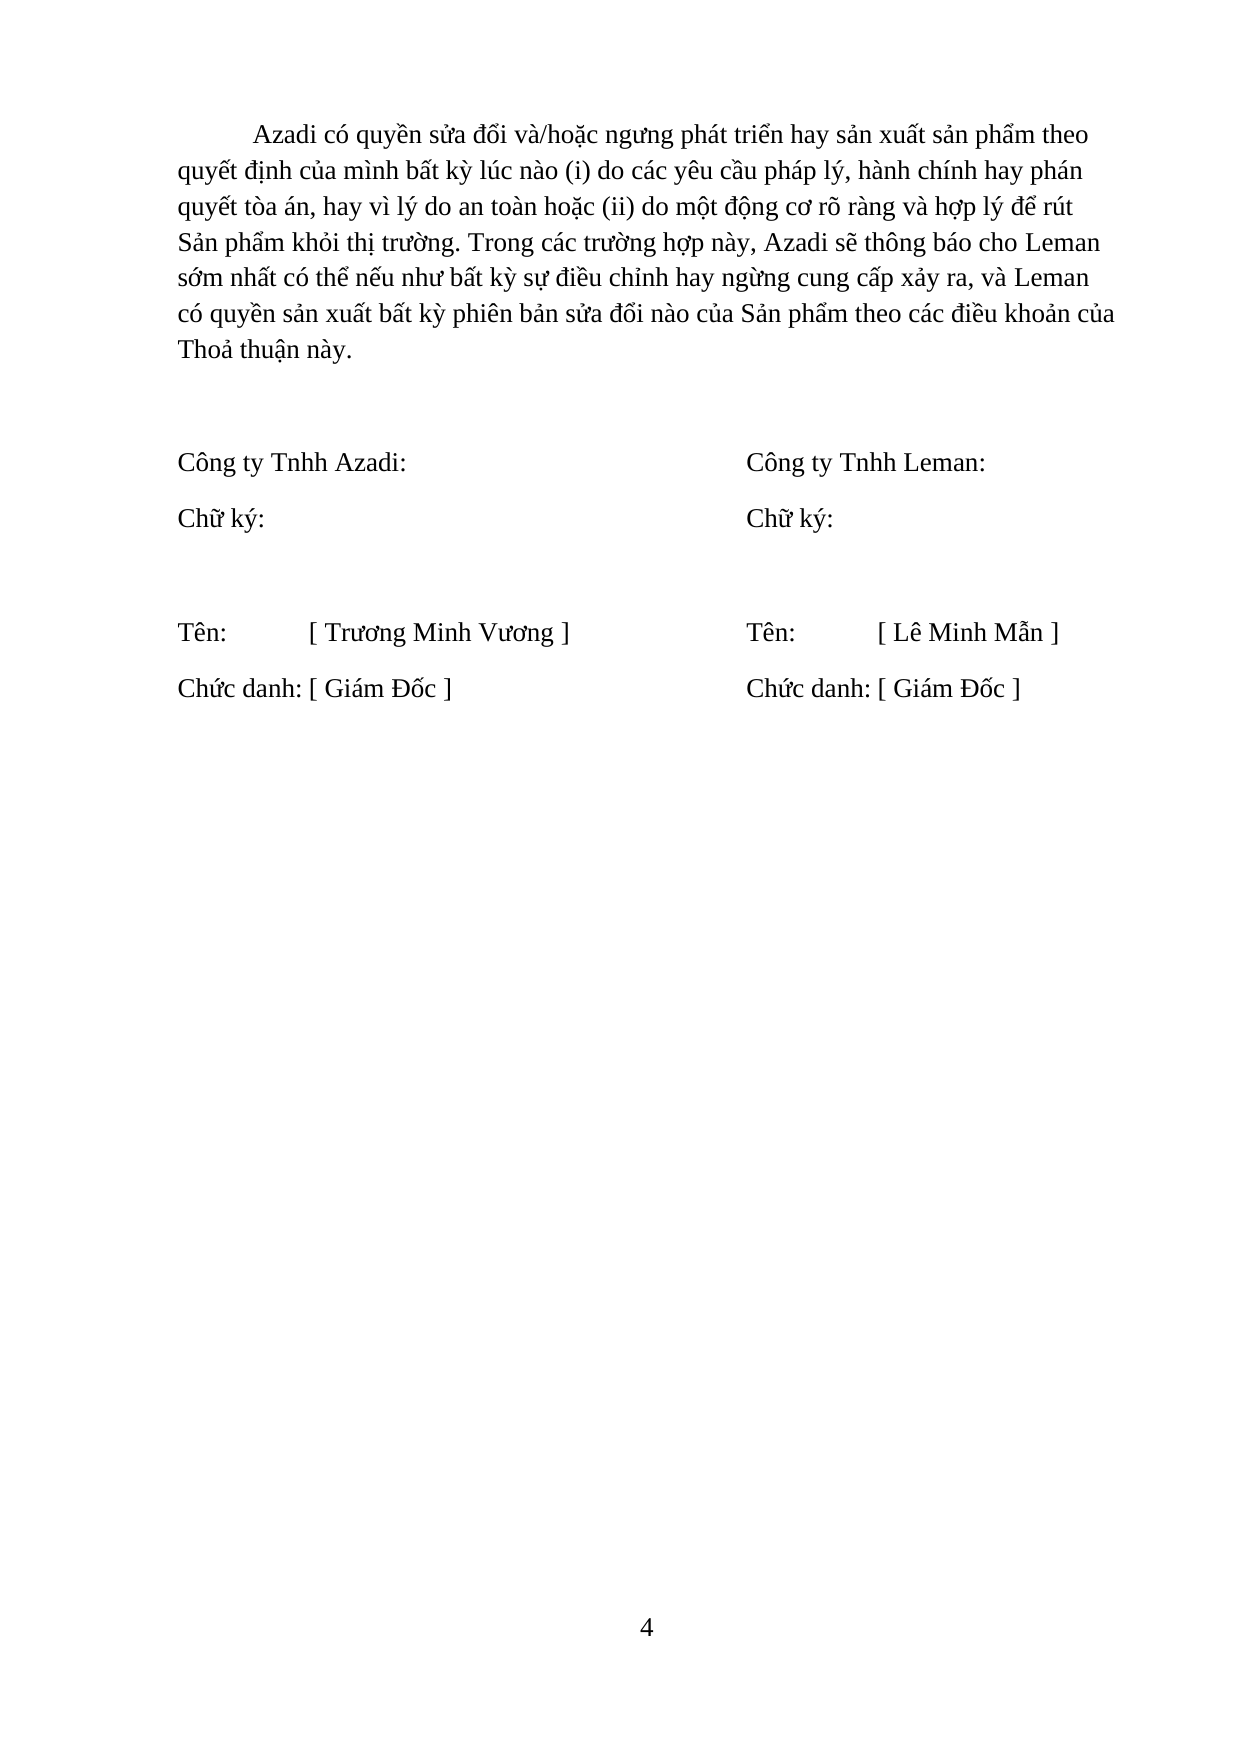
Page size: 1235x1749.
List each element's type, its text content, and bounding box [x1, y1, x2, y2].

text Chữ ký: Chữ ký: [177, 503, 1116, 534]
text Tên: [ Trương Minh Vương ] Tên: [ Lê Minh Mẫn ] [177, 616, 1116, 647]
text Azadi có quyền sửa đổi và/hoặc ngưng phát triển hay sản xuất sản phẩm theo quyết định của mình bất kỳ lúc nào (i) do các yêu cầu pháp lý, hành chính hay phán quyết tòa án, hay vì lý do an toàn hoặc (ii) do một động cơ rõ ràng và hợp lý để rút Sản phẩm khỏi thị trường. Trong các trường hợp này, Azadi sẽ thông báo cho Leman sớm nhất có thể nếu như bất kỳ sự điều chỉnh hay ngừng cung cấp xảy ra, và Leman có quyền sản xuất bất kỳ phiên bản sửa đổi nào của Sản phẩm theo các điều khoản của Thoả thuận này. [177, 118, 1116, 364]
text Công ty Tnhh Azadi: Công ty Tnhh Leman: [177, 446, 1116, 477]
text Chức danh: [ Giám Đốc ] Chức danh: [ Giám Đốc ] [177, 672, 1116, 703]
